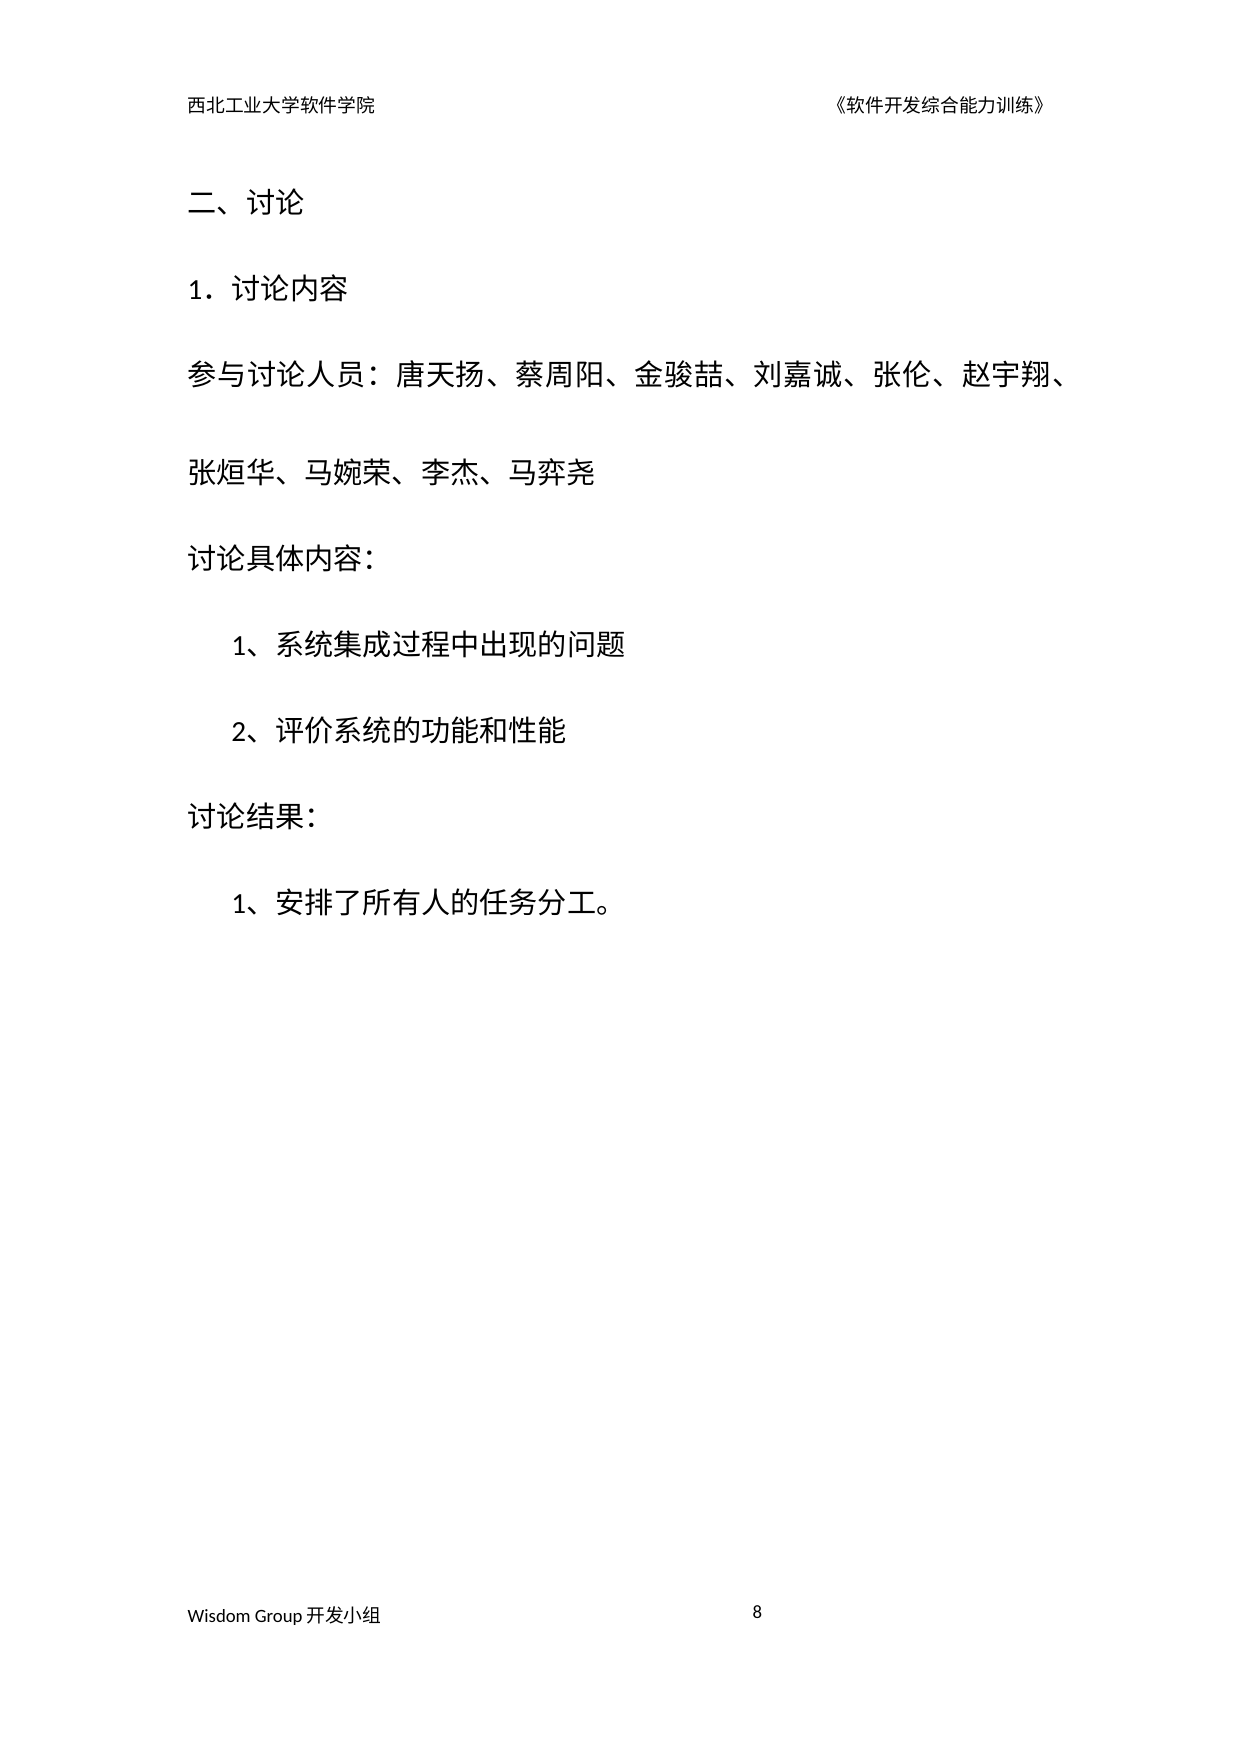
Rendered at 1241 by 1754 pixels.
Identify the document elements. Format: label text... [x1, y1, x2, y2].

text 1、安排了所有人的任务分工。 [187, 869, 1053, 934]
list 参与讨论人员：唐天扬、蔡周阳、金骏喆、刘嘉诚、张伦、赵宇翔、张烜华、马婉荣、李杰、马弈尧 [187, 340, 1053, 503]
list 讨论内容 [187, 254, 1053, 319]
list 讨论 [187, 168, 1053, 233]
text 讨论结果： [187, 782, 1053, 847]
text 2、评价系统的功能和性能 [187, 696, 1053, 761]
text 1、系统集成过程中出现的问题 [187, 610, 1053, 675]
text 讨论具体内容： [187, 524, 1053, 589]
